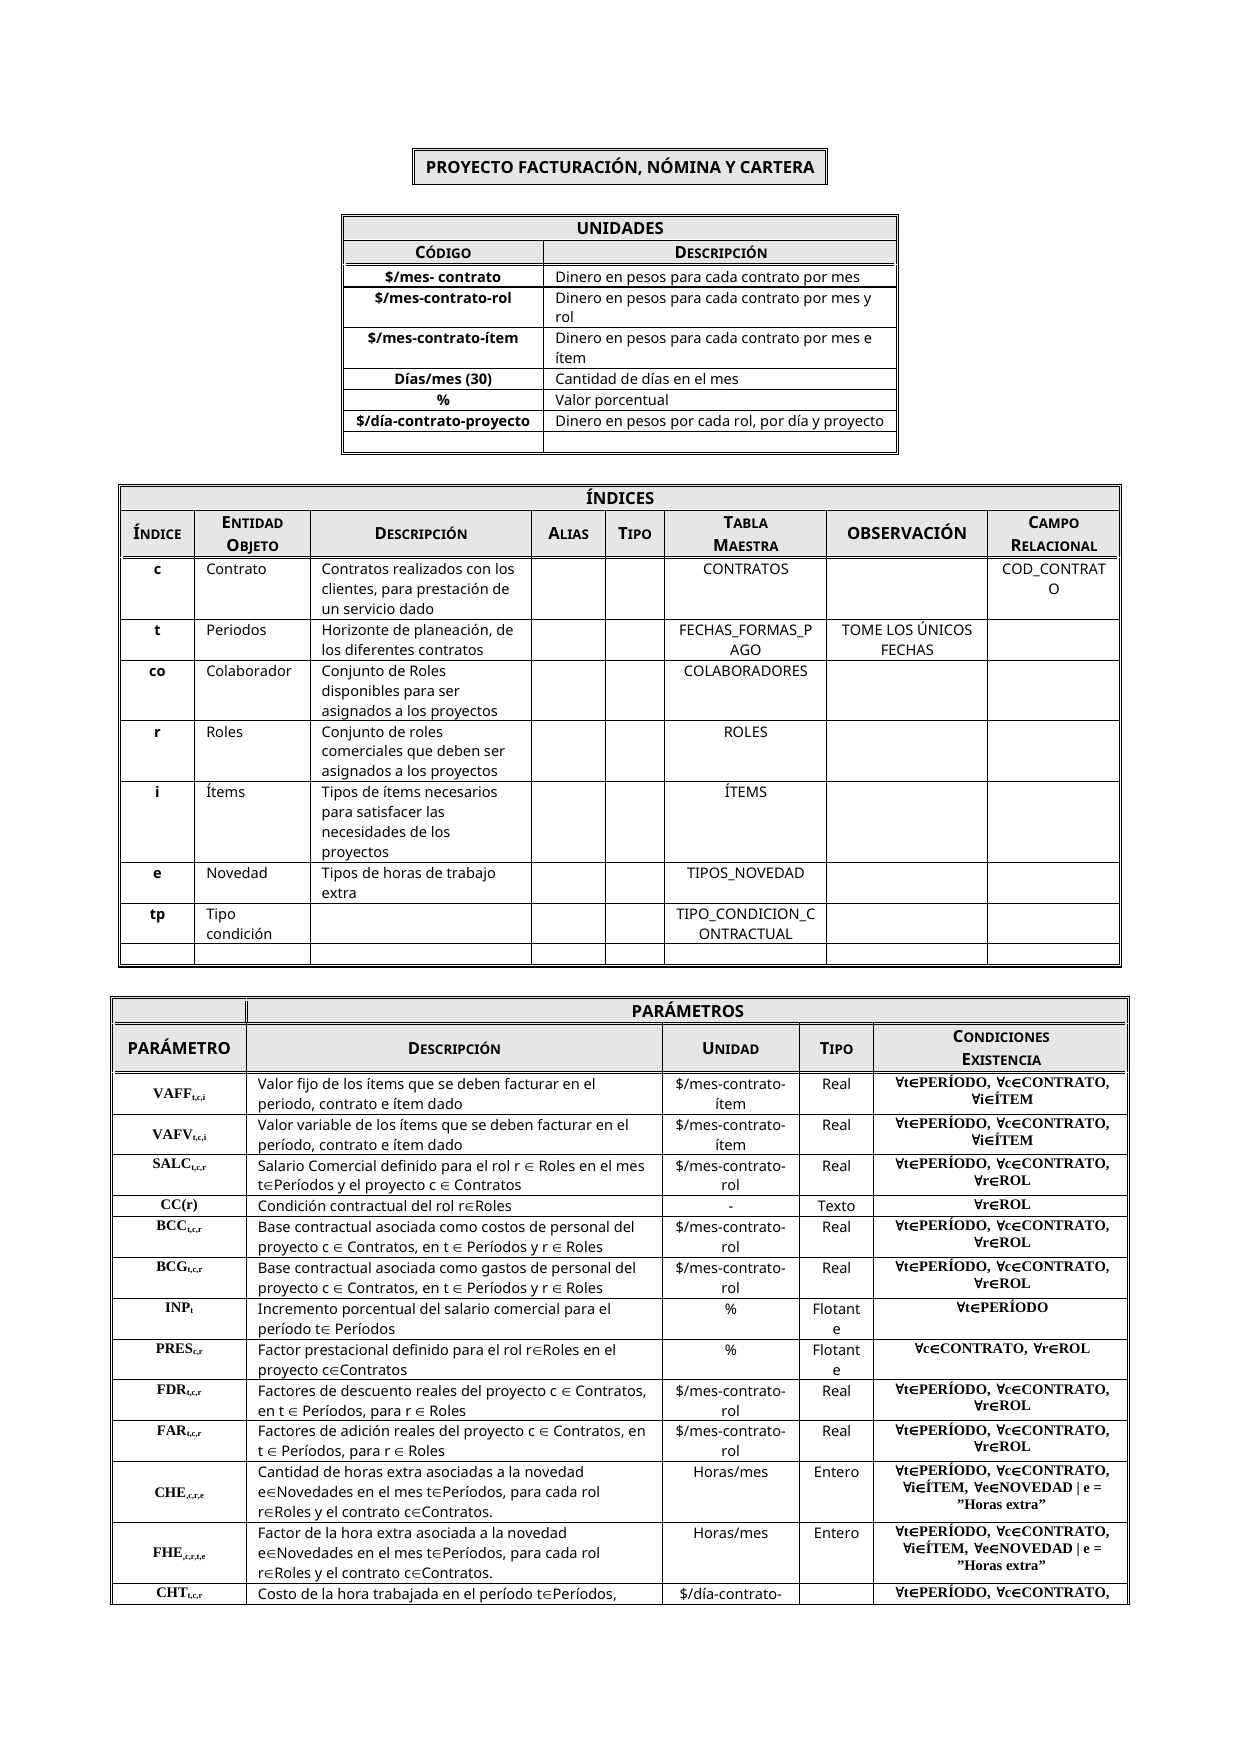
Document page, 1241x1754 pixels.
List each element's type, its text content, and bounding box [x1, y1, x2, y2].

table_cell CHE,c,r,e [113, 1462, 246, 1522]
table_cell % [663, 1340, 799, 1379]
table_cell TIPOS_NOVEDAD [665, 863, 826, 902]
table_cell TIPO_CONDICION_CONTRACTUAL [665, 904, 826, 943]
table_cell VAFFt,c,i [113, 1071, 246, 1113]
table_cell $/mes-contrato-ítem [663, 1074, 799, 1113]
table_cell BCCt,c,r [113, 1217, 246, 1257]
table_cell [988, 904, 1119, 943]
table_cell Tipos de horas de trabajo extra [311, 863, 531, 902]
table_cell Real [800, 1217, 873, 1257]
table_cell Factor prestacional definido para el rol rRoles en el proyecto cContratos [247, 1340, 662, 1379]
table_cell Dinero en pesos para cada contrato por mes y rol [544, 288, 896, 327]
table_cell [988, 620, 1119, 659]
table_cell PARÁMETRO [111, 1022, 246, 1071]
table_cell [606, 620, 664, 659]
table_cell Real [800, 1115, 873, 1154]
table_cell Real [800, 1155, 873, 1195]
table_cell Conjunto de Roles disponibles para ser asignados a los proyectos [311, 661, 531, 720]
table_cell ROLES [665, 721, 826, 781]
table_cell Base contractual asociada como costos de personal del proyecto c Contratos, en t Períodos y r Roles [247, 1217, 662, 1257]
table_cell Factores de adición reales del proyecto c Contratos, en t Períodos, para r Roles [247, 1421, 662, 1461]
table_cell $/mes-contrato-rol [663, 1380, 799, 1420]
table_cell Periodos [195, 620, 310, 659]
table_cell [606, 782, 664, 862]
table_cell Contratos realizados con los clientes, para prestación de un servicio dado [311, 559, 531, 619]
table_cell co [121, 661, 194, 720]
table_cell VAFVt,c,i [113, 1115, 246, 1154]
table_cell Valor variable de los ítems que se deben facturar en el período, contrato e ítem dado [247, 1115, 662, 1154]
table_cell TOME LOS ÚNICOS FECHAS [827, 620, 987, 659]
table_cell Roles [195, 721, 310, 781]
table_header UNIDADES [344, 217, 896, 239]
table_cell Incremento porcentual del salario comercial para el período t Períodos [247, 1299, 662, 1338]
table_cell Código [344, 241, 543, 263]
table_cell Índice [121, 511, 194, 556]
table_cell tPERÍODO [874, 1299, 1127, 1338]
table_cell Descripción [544, 241, 896, 263]
table_cell Factores de descuento reales del proyecto c Contratos, en t Períodos, para r Roles [247, 1380, 662, 1420]
table_cell Tipo [800, 1025, 873, 1071]
table_cell tPERÍODO, cCONTRATO, rROL [874, 1421, 1127, 1461]
table_cell Tabla Maestra [665, 511, 826, 556]
table_cell [988, 661, 1119, 720]
table_cell INPt [113, 1299, 246, 1338]
table_cell Ítems [195, 782, 310, 862]
table_cell cCONTRATO, rROL [874, 1340, 1127, 1379]
table_cell Real [800, 1380, 873, 1420]
table_cell tp [121, 904, 194, 943]
table_cell [988, 944, 1119, 964]
table_cell tPERÍODO, cCONTRATO, rROL [874, 1217, 1127, 1257]
table_cell Salario Comercial definido para el rol r Roles en el mes tPeríodos y el proyecto c Contratos [247, 1155, 662, 1195]
table_cell tPERÍODO, cCONTRATO, rROL [874, 1380, 1127, 1420]
table_cell Descripción [311, 511, 531, 556]
table_cell [532, 904, 605, 943]
table_cell Real [800, 1258, 873, 1298]
table_cell Real [800, 1074, 873, 1113]
table_cell tPERÍODO, cCONTRATO, iÍTEM [874, 1071, 1127, 1113]
table_cell tPERÍODO, cCONTRATO, rROL [874, 1155, 1127, 1195]
table_cell Campo Relacional [988, 511, 1119, 556]
table_cell i [121, 782, 194, 862]
table_cell $/mes-contrato-ítem [344, 328, 543, 368]
table_cell Tipo condición [195, 904, 310, 943]
table_cell [800, 1584, 873, 1603]
table_cell Días/mes (30) [344, 369, 543, 389]
table_cell Horas/mes [663, 1462, 799, 1522]
table_cell Cantidad de días en el mes [544, 369, 896, 389]
table_cell Texto [800, 1196, 873, 1216]
table_cell [606, 904, 664, 943]
table_cell PRESc,r [113, 1340, 246, 1379]
table_cell $/día-contrato-proyecto [344, 411, 543, 431]
table_cell [606, 721, 664, 781]
table_cell SALCt,c,r [113, 1155, 246, 1195]
table_cell Condición contractual del rol rRoles [247, 1196, 662, 1216]
table_header PROYECTO FACTURACIÓN, NÓMINA Y CARTERA [415, 151, 825, 184]
table_cell e [121, 863, 194, 902]
table_cell Cantidad de horas extra asociadas a la novedad eNovedades en el mes tPeríodos, para cada rol rRoles y el contrato cContratos. [247, 1462, 662, 1522]
table_cell $/mes-contrato-rol [663, 1217, 799, 1257]
table_cell Dinero en pesos para cada contrato por mes e ítem [544, 328, 896, 368]
table_cell [827, 782, 987, 862]
table_cell [532, 782, 605, 862]
table_cell $/mes-contrato-rol [663, 1258, 799, 1298]
table_cell Novedad [195, 863, 310, 902]
table_cell % [663, 1299, 799, 1338]
table_cell [532, 559, 605, 619]
table_cell $/mes-contrato-ítem [663, 1115, 799, 1154]
table_cell ÍTEMS [665, 782, 826, 862]
table_cell [606, 944, 664, 964]
table_cell [988, 863, 1119, 902]
table_cell [606, 559, 664, 619]
table_cell $/mes-contrato-rol [663, 1155, 799, 1195]
table_cell $/mes- contrato [342, 263, 543, 286]
table_cell Entero [800, 1462, 873, 1522]
table_cell Dinero en pesos por cada rol, por día y proyecto [544, 411, 896, 431]
table_header ÍNDICES [121, 487, 1119, 509]
table_cell [827, 904, 987, 943]
table_cell [988, 782, 1119, 862]
table_cell Alias [532, 511, 605, 556]
table_cell [827, 559, 987, 619]
table_header PARÁMETROS [246, 999, 1127, 1022]
table_cell [532, 944, 605, 964]
table_cell [311, 904, 531, 943]
table_cell % [344, 390, 543, 410]
table_cell [827, 661, 987, 720]
table_cell BCGt,c,r [113, 1258, 246, 1298]
table_cell Entero [800, 1523, 873, 1582]
table_cell FDRt,c,r [113, 1380, 246, 1420]
table_cell rROL [874, 1196, 1127, 1216]
table_cell $/mes-contrato-rol [663, 1421, 799, 1461]
table_cell Valor porcentual [544, 390, 896, 410]
table_cell [532, 863, 605, 902]
table_cell Horizonte de planeación, de los diferentes contratos [311, 620, 531, 659]
table_cell CHTt,c,r [113, 1584, 246, 1603]
table_cell Tipos de ítems necesarios para satisfacer las necesidades de los proyectos [311, 782, 531, 862]
table_cell Flotante [800, 1340, 873, 1379]
table_cell FARt,c,r [113, 1421, 246, 1461]
table_cell Valor fijo de los ítems que se deben facturar en el periodo, contrato e ítem dado [247, 1074, 662, 1113]
table_cell CC(r) [113, 1196, 246, 1216]
table_cell [665, 944, 826, 964]
table_cell [827, 721, 987, 781]
table_cell Conjunto de roles comerciales que deben ser asignados a los proyectos [311, 721, 531, 781]
table_cell tPERÍODO, cCONTRATO, rROL [874, 1258, 1127, 1298]
table_cell Dinero en pesos para cada contrato por mes [544, 263, 898, 286]
table_cell [827, 944, 987, 964]
table_cell OBSERVACIÓN [827, 511, 987, 556]
table_cell $/mes-contrato-rol [344, 288, 543, 327]
table_cell Real [800, 1421, 873, 1461]
table_cell [121, 944, 194, 964]
table_cell [606, 661, 664, 720]
table_cell [532, 620, 605, 659]
table_cell COD_CONTRATO [988, 556, 1121, 619]
table_cell Unidad [663, 1025, 799, 1071]
table_cell FHE,c,r,t,e [113, 1523, 246, 1582]
table_cell [544, 432, 896, 452]
table_cell tPERÍODO, cCONTRATO, iÍTEM [874, 1115, 1127, 1154]
table_cell $/día-contrato-rol [663, 1584, 799, 1603]
table_cell r [121, 721, 194, 781]
table_cell [606, 863, 664, 902]
table_cell t [121, 620, 194, 659]
table_cell Contrato [195, 559, 310, 619]
table_cell [532, 721, 605, 781]
table_cell [195, 944, 310, 964]
table_cell Entidad Objeto [195, 511, 310, 556]
table_cell Flotante [800, 1299, 873, 1338]
table_cell tPERÍODO, cCONTRATO, iÍTEM, eNOVEDAD | e = ”Horas extra” [874, 1462, 1127, 1522]
table_header [113, 999, 246, 1022]
table_cell Base contractual asociada como gastos de personal del proyecto c Contratos, en t Períodos y r Roles [247, 1258, 662, 1298]
table_cell [344, 432, 543, 452]
table_cell Factor de la hora extra asociada a la novedad eNovedades en el mes tPeríodos, para cada rol rRoles y el contrato cContratos. [247, 1523, 662, 1582]
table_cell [247, 1584, 662, 1603]
table_cell [532, 661, 605, 720]
table_cell - [663, 1196, 799, 1216]
table_cell Condiciones Existencia [874, 1022, 1129, 1071]
table_cell Horas/mes [663, 1523, 799, 1582]
table_cell FECHAS_FORMAS_PAGO [665, 620, 826, 659]
table_cell CONTRATOS [665, 559, 826, 619]
table_cell [988, 721, 1119, 781]
table_cell [827, 863, 987, 902]
table_cell tPERÍODO, cCONTRATO, iÍTEM, eNOVEDAD | e = ”Horas extra” [874, 1523, 1127, 1582]
table_cell Tipo [606, 511, 664, 556]
table_cell [311, 944, 531, 964]
table_cell c [120, 556, 194, 619]
table_cell Colaborador [195, 661, 310, 720]
table_cell Descripción [247, 1025, 662, 1071]
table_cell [874, 1584, 1127, 1603]
table_cell COLABORADORES [665, 661, 826, 720]
